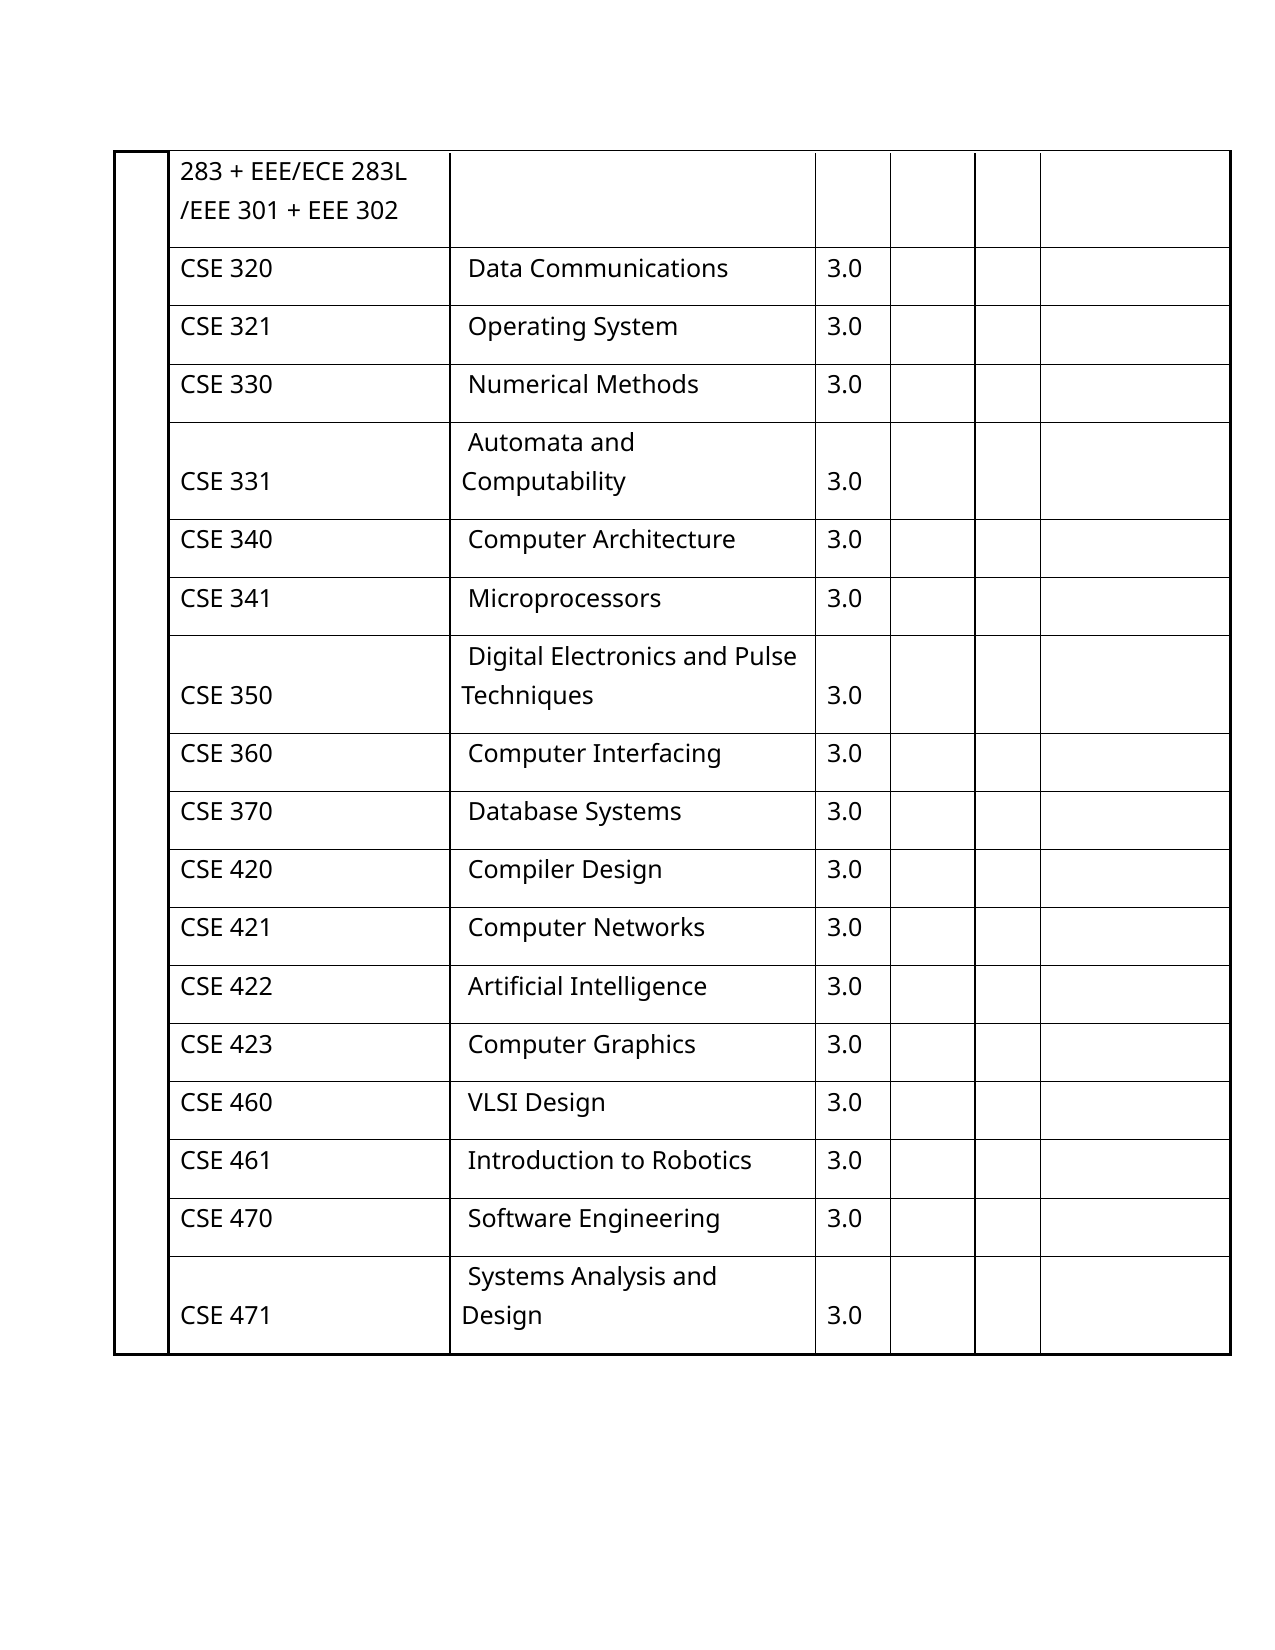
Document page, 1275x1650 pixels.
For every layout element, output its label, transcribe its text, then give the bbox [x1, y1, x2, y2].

table_cell [976, 1082, 1040, 1139]
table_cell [450, 151, 816, 247]
table_cell CSE 422 [170, 966, 449, 1023]
table_cell [891, 850, 974, 907]
table_cell [1041, 908, 1229, 965]
table_cell 3.0 [816, 1199, 890, 1256]
table_cell [1041, 365, 1229, 422]
table_cell CSE 460 [170, 1082, 449, 1139]
table_cell 3.0 [816, 423, 890, 519]
table_cell [1041, 636, 1229, 732]
table_cell [891, 248, 974, 305]
table_cell Digital Electronics and Pulse Techniques [451, 636, 815, 732]
table_cell [976, 850, 1040, 907]
table_cell [976, 1199, 1040, 1256]
table_cell 3.0 [816, 365, 890, 422]
table_cell [976, 306, 1040, 363]
table_cell 3.0 [816, 636, 890, 732]
table_cell 3.0 [816, 966, 890, 1023]
table_cell Operating System [451, 306, 815, 363]
table_cell [976, 1024, 1040, 1081]
table_cell [1041, 1024, 1229, 1081]
table_cell CSE 461 [170, 1140, 449, 1197]
table_cell [976, 636, 1040, 732]
table_cell [891, 966, 974, 1023]
table_cell 3.0 [816, 734, 890, 791]
table_cell [891, 636, 974, 732]
table_cell [1041, 792, 1229, 849]
table_cell CSE 360 [170, 734, 449, 791]
table_cell [1041, 151, 1229, 247]
table_cell [1041, 1082, 1229, 1139]
table_cell Software Engineering [451, 1199, 815, 1256]
table_cell Computer Graphics [451, 1024, 815, 1081]
table_cell Automata and Computability [451, 423, 815, 519]
table_cell CSE 471 [170, 1257, 449, 1353]
table_cell 3.0 [816, 850, 890, 907]
table_cell 3.0 [816, 578, 890, 635]
table_cell [891, 365, 974, 422]
table_cell CSE 330 [170, 365, 449, 422]
table_cell Introduction to Robotics [451, 1140, 815, 1197]
table_cell CSE 423 [170, 1024, 449, 1081]
table_cell [976, 1257, 1040, 1353]
table_cell [1041, 734, 1229, 791]
table_cell CSE 341 [170, 578, 449, 635]
table_cell [976, 423, 1040, 519]
table_cell CSE 470 [170, 1199, 449, 1256]
table_cell [976, 966, 1040, 1023]
table_cell [1041, 966, 1229, 1023]
table_cell [976, 520, 1040, 577]
table_cell [976, 908, 1040, 965]
table_cell [891, 520, 974, 577]
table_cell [170, 151, 450, 247]
table_cell [1041, 1140, 1229, 1197]
table_cell 3.0 [816, 520, 890, 577]
table_cell [1041, 1199, 1229, 1256]
table_cell CSE 421 [170, 908, 449, 965]
table_cell [976, 792, 1040, 849]
table_cell 3.0 [816, 1082, 890, 1139]
table_cell [1041, 520, 1229, 577]
table_cell Numerical Methods [451, 365, 815, 422]
table_cell CSE 320 [170, 248, 449, 305]
table_cell Computer Networks [451, 908, 815, 965]
table_cell 3.0 [816, 792, 890, 849]
table_cell [1041, 423, 1229, 519]
table_cell 3.0 [816, 1140, 890, 1197]
table_cell [891, 1024, 974, 1081]
table_cell [1041, 1257, 1229, 1353]
table_cell Data Communications [451, 248, 815, 305]
table_cell [891, 734, 974, 791]
table_cell VLSI Design [451, 1082, 815, 1139]
table_cell Computer Interfacing [451, 734, 815, 791]
table_cell 3.0 [816, 1257, 890, 1353]
table_cell [891, 1140, 974, 1197]
table_cell [1041, 306, 1229, 363]
table_cell Artificial Intelligence [451, 966, 815, 1023]
table_cell Database Systems [451, 792, 815, 849]
table_cell 3.0 [816, 248, 890, 305]
table_cell CSE 350 [170, 636, 449, 732]
table_cell 3.0 [816, 1024, 890, 1081]
table_cell Computer Architecture [451, 520, 815, 577]
table_cell [1041, 850, 1229, 907]
table_cell [1041, 248, 1229, 305]
table_cell 3.0 [816, 151, 891, 247]
table_cell Systems Analysis and Design [451, 1257, 815, 1353]
table_cell [891, 908, 974, 965]
table_cell [891, 792, 974, 849]
table_cell [976, 248, 1040, 305]
table_cell [891, 1257, 974, 1353]
table_cell Microprocessors [451, 578, 815, 635]
table_cell [891, 1082, 974, 1139]
table_cell [976, 1140, 1040, 1197]
table_cell CSE 331 [170, 423, 449, 519]
table_cell CSE 370 [170, 792, 449, 849]
table_cell [976, 734, 1040, 791]
table_cell [891, 423, 974, 519]
table_cell 3.0 [816, 306, 890, 363]
table_cell [1041, 578, 1229, 635]
table_cell [976, 365, 1040, 422]
table_cell [891, 306, 974, 363]
table_cell CSE 321 [170, 306, 449, 363]
table_cell [891, 578, 974, 635]
table_cell [975, 151, 1041, 247]
table_cell [891, 1199, 974, 1256]
table_cell 3.0 [816, 908, 890, 965]
table_cell Compiler Design [451, 850, 815, 907]
table_cell CSE 340 [170, 520, 449, 577]
table_cell CSE 420 [170, 850, 449, 907]
table_cell [891, 151, 975, 247]
table_cell [976, 578, 1040, 635]
